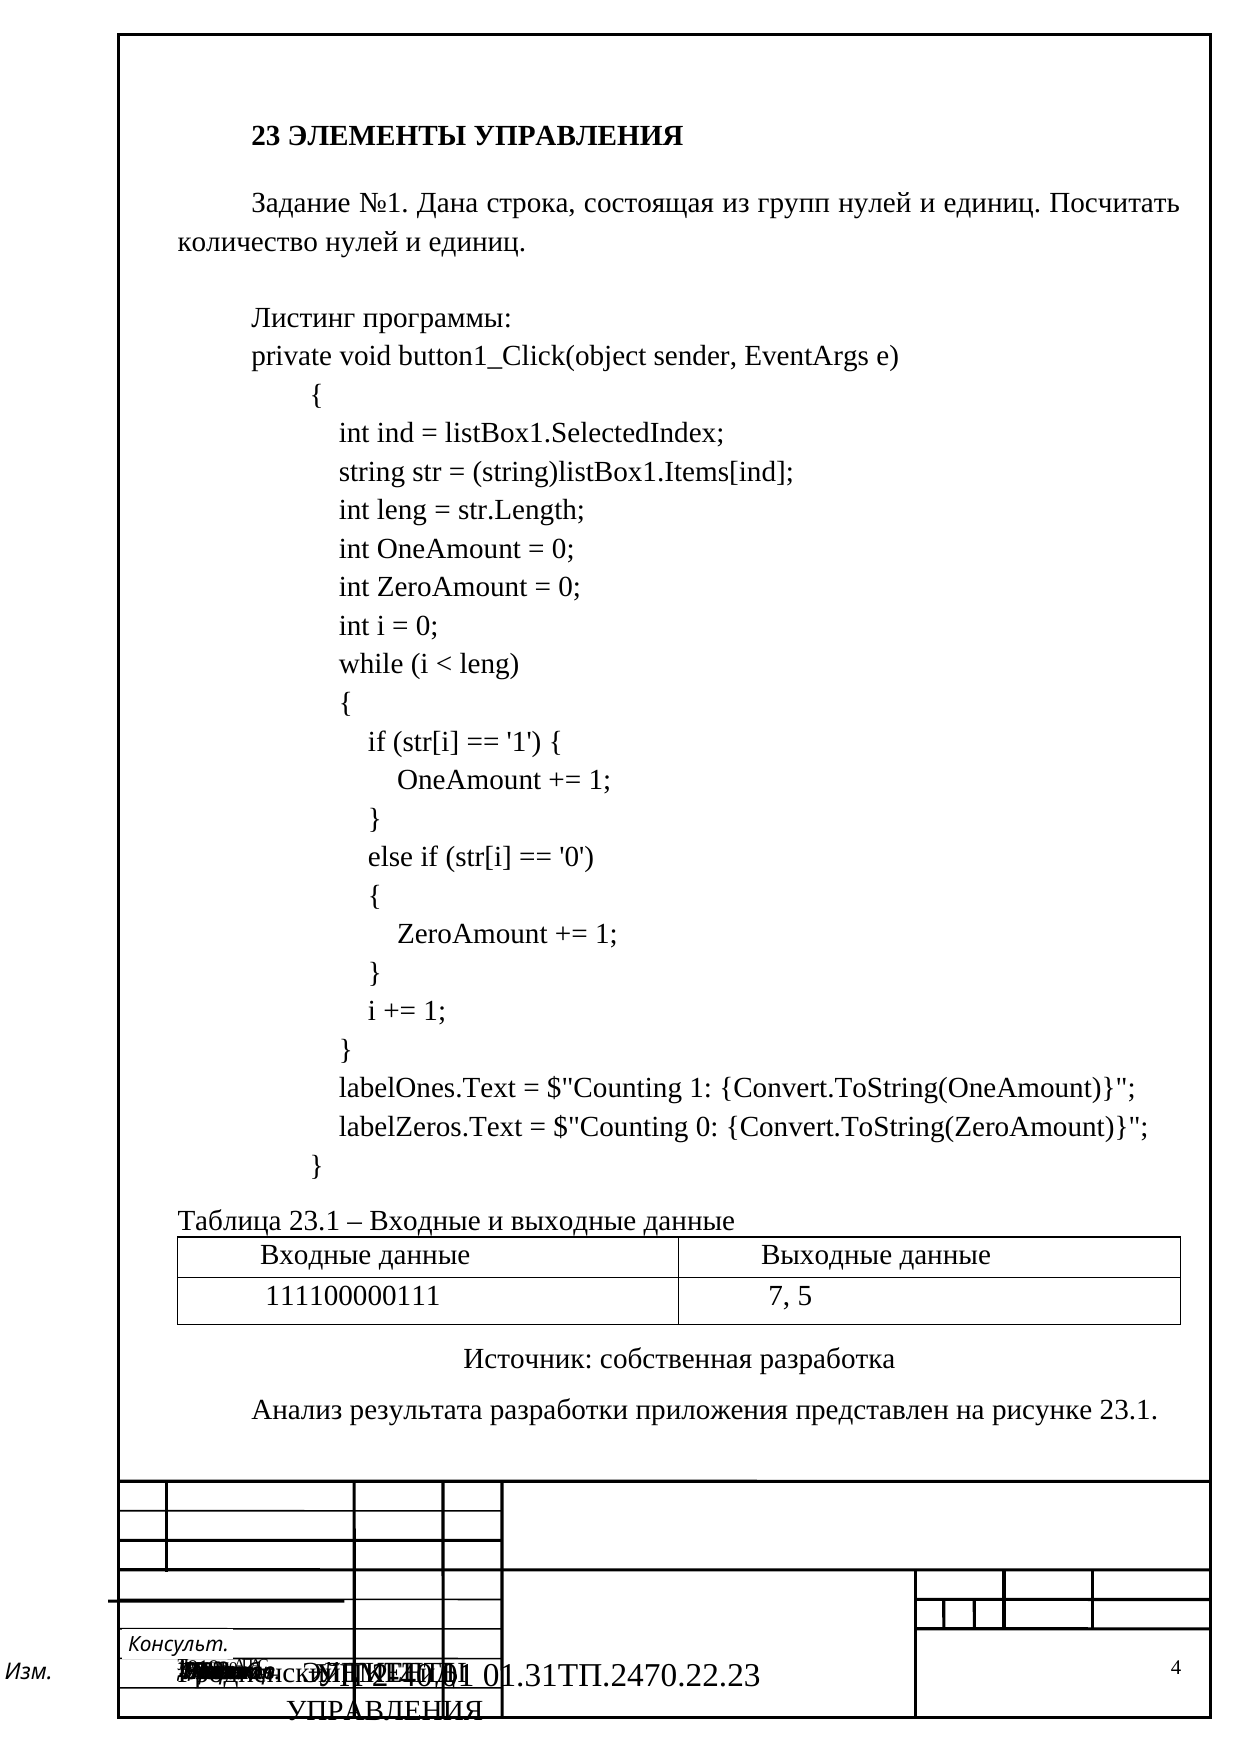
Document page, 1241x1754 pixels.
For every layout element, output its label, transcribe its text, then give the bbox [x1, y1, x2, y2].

text OneAmount += 1; [177, 762, 1181, 796]
text labelZeros.Text = $"Counting 0: {Convert.ToString(ZeroAmount)}"; [177, 1109, 1181, 1143]
text labelOnes.Text = $"Counting 1: {Convert.ToString(OneAmount)}"; [177, 1071, 1181, 1104]
text int ind = listBox1.SelectedIndex; [177, 415, 1181, 449]
text if (str[i] == '1') { [177, 724, 1181, 757]
text int leng = str.Length; [177, 492, 1181, 526]
text Анализ результата разработки приложения представлен на рисунке 23.1. [177, 1392, 1181, 1425]
text int ZeroAmount = 0; [177, 569, 1181, 603]
text Таблица 23.1 – Входные и выходные данные [177, 1203, 1181, 1236]
text ZeroAmount += 1; [177, 916, 1181, 950]
text } [177, 1148, 1181, 1181]
text { [177, 685, 1181, 719]
table_header Входные данные [178, 1238, 678, 1277]
table_header Выходные данные [679, 1238, 1180, 1277]
text 23 ЭЛЕМЕНТЫ УПРАВЛЕНИЯ [177, 118, 1181, 152]
table_cell 111100000111 [178, 1278, 678, 1324]
text Источник: собственная разработка [177, 1342, 1181, 1375]
text i += 1; [177, 993, 1181, 1027]
table_cell 7, 5 [679, 1278, 1180, 1324]
text { [177, 377, 1181, 410]
text Листинг программы: [177, 300, 1181, 333]
text } [177, 955, 1181, 988]
text } [177, 1032, 1181, 1066]
text int OneAmount = 0; [177, 531, 1181, 564]
text private void button1_Click(object sender, EventArgs e) [177, 338, 1181, 372]
text while (i < leng) [177, 647, 1181, 680]
text int i = 0; [177, 608, 1181, 642]
text Задание №1. Дана строка, состоящая из групп нулей и единиц. Посчитать количество нулей и единиц. [177, 185, 1181, 257]
text else if (str[i] == '0') [177, 839, 1181, 873]
text { [177, 878, 1181, 911]
text string str = (string)listBox1.Items[ind]; [177, 454, 1181, 487]
text } [177, 801, 1181, 834]
